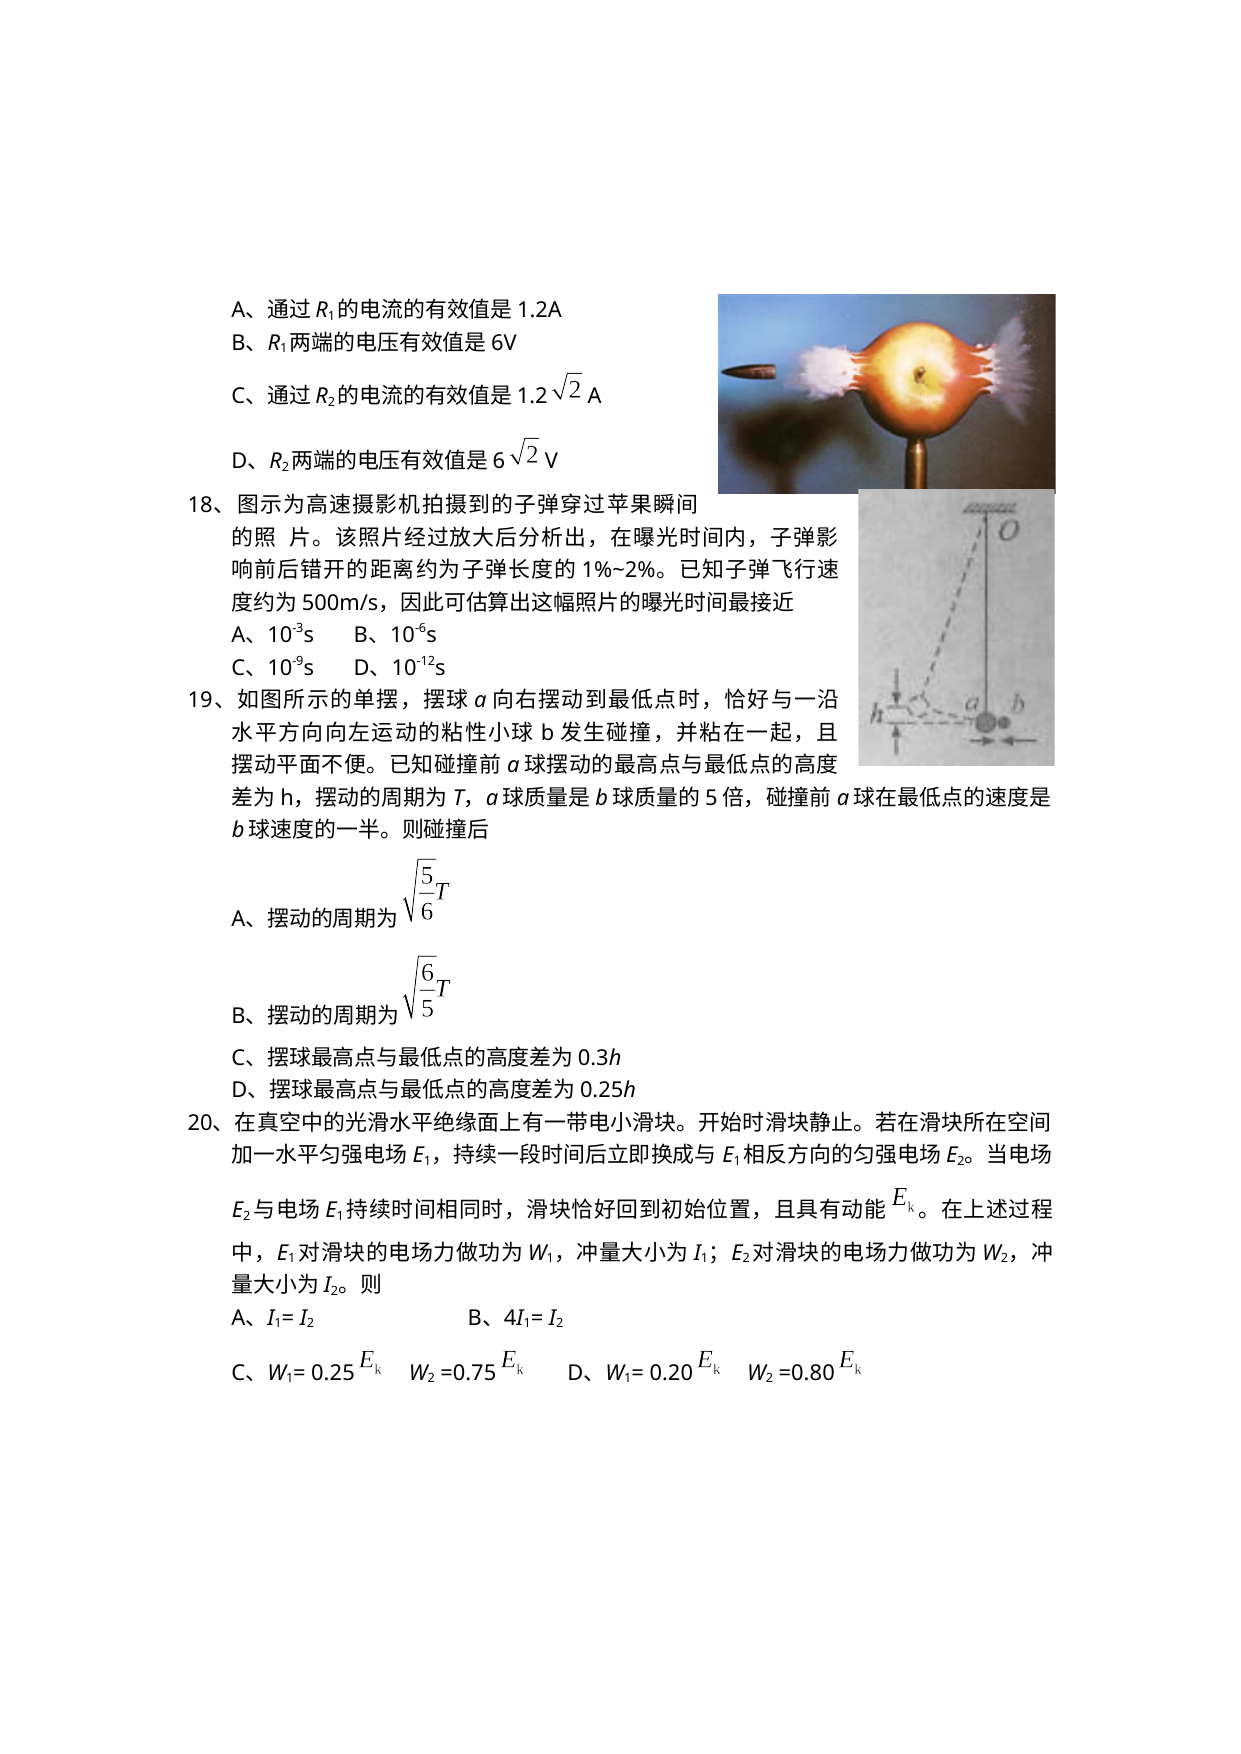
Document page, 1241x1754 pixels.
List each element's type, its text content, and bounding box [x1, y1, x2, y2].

text A、I1= I2 B、4I1= I2 [187, 1299, 1053, 1332]
text 18、图示为高速摄影机拍摄到的子弹穿过苹果瞬间的照 片。该照片经过放大后分析出，在曝光时间内，子弹影响前后错开的距离约为子弹长度的1%~2%。已知子弹飞行速度约为500m/s，因此可估算出这幅照片的曝光时间最接近 [187, 487, 858, 617]
text A、10-3s B、10-6s [187, 617, 858, 649]
picture [718, 294, 1056, 766]
text A、摆动的周期为 [187, 844, 1053, 942]
text C、10-9s D、10-12s [187, 649, 858, 682]
text C、通过R2的电流的有效值是1.2A [187, 357, 718, 422]
text B、摆动的周期为 [187, 942, 1053, 1039]
text 19、如图所示的单摆，摆球a向右摆动到最低点时，恰好与一沿水平方向向左运动的粘性小球b发生碰撞，并粘在一起，且摆动平面不便。已知碰撞前a球摆动的最高点与最低点的高度差为h，摆动的周期为T，a球质量是b球质量的5倍，碰撞前a球在最低点的速度是b球速度的一半。则碰撞后 [187, 682, 1053, 844]
text C、W1= 0.25 W2 =0.75 D、W1= 0.20 W2 =0.80 [187, 1332, 1053, 1397]
text D、R2两端的电压有效值是6V [187, 422, 718, 487]
text C、摆球最高点与最低点的高度差为0.3h [187, 1039, 1053, 1072]
text 20、在真空中的光滑水平绝缘面上有一带电小滑块。开始时滑块静止。若在滑块所在空间加一水平匀强电场E1，持续一段时间后立即换成与E1相反方向的匀强电场E2。当电场E2与电场E1持续时间相同时，滑块恰好回到初始位置，且具有动能。在上述过程中，E1对滑块的电场力做功为W1，冲量大小为I1；E2对滑块的电场力做功为W2，冲量大小为I2。则 [187, 1104, 1053, 1299]
text B、R1两端的电压有效值是6V [187, 324, 718, 357]
text A、通过R1的电流的有效值是1.2A [187, 292, 1053, 324]
text D、摆球最高点与最低点的高度差为0.25h [187, 1072, 1053, 1104]
